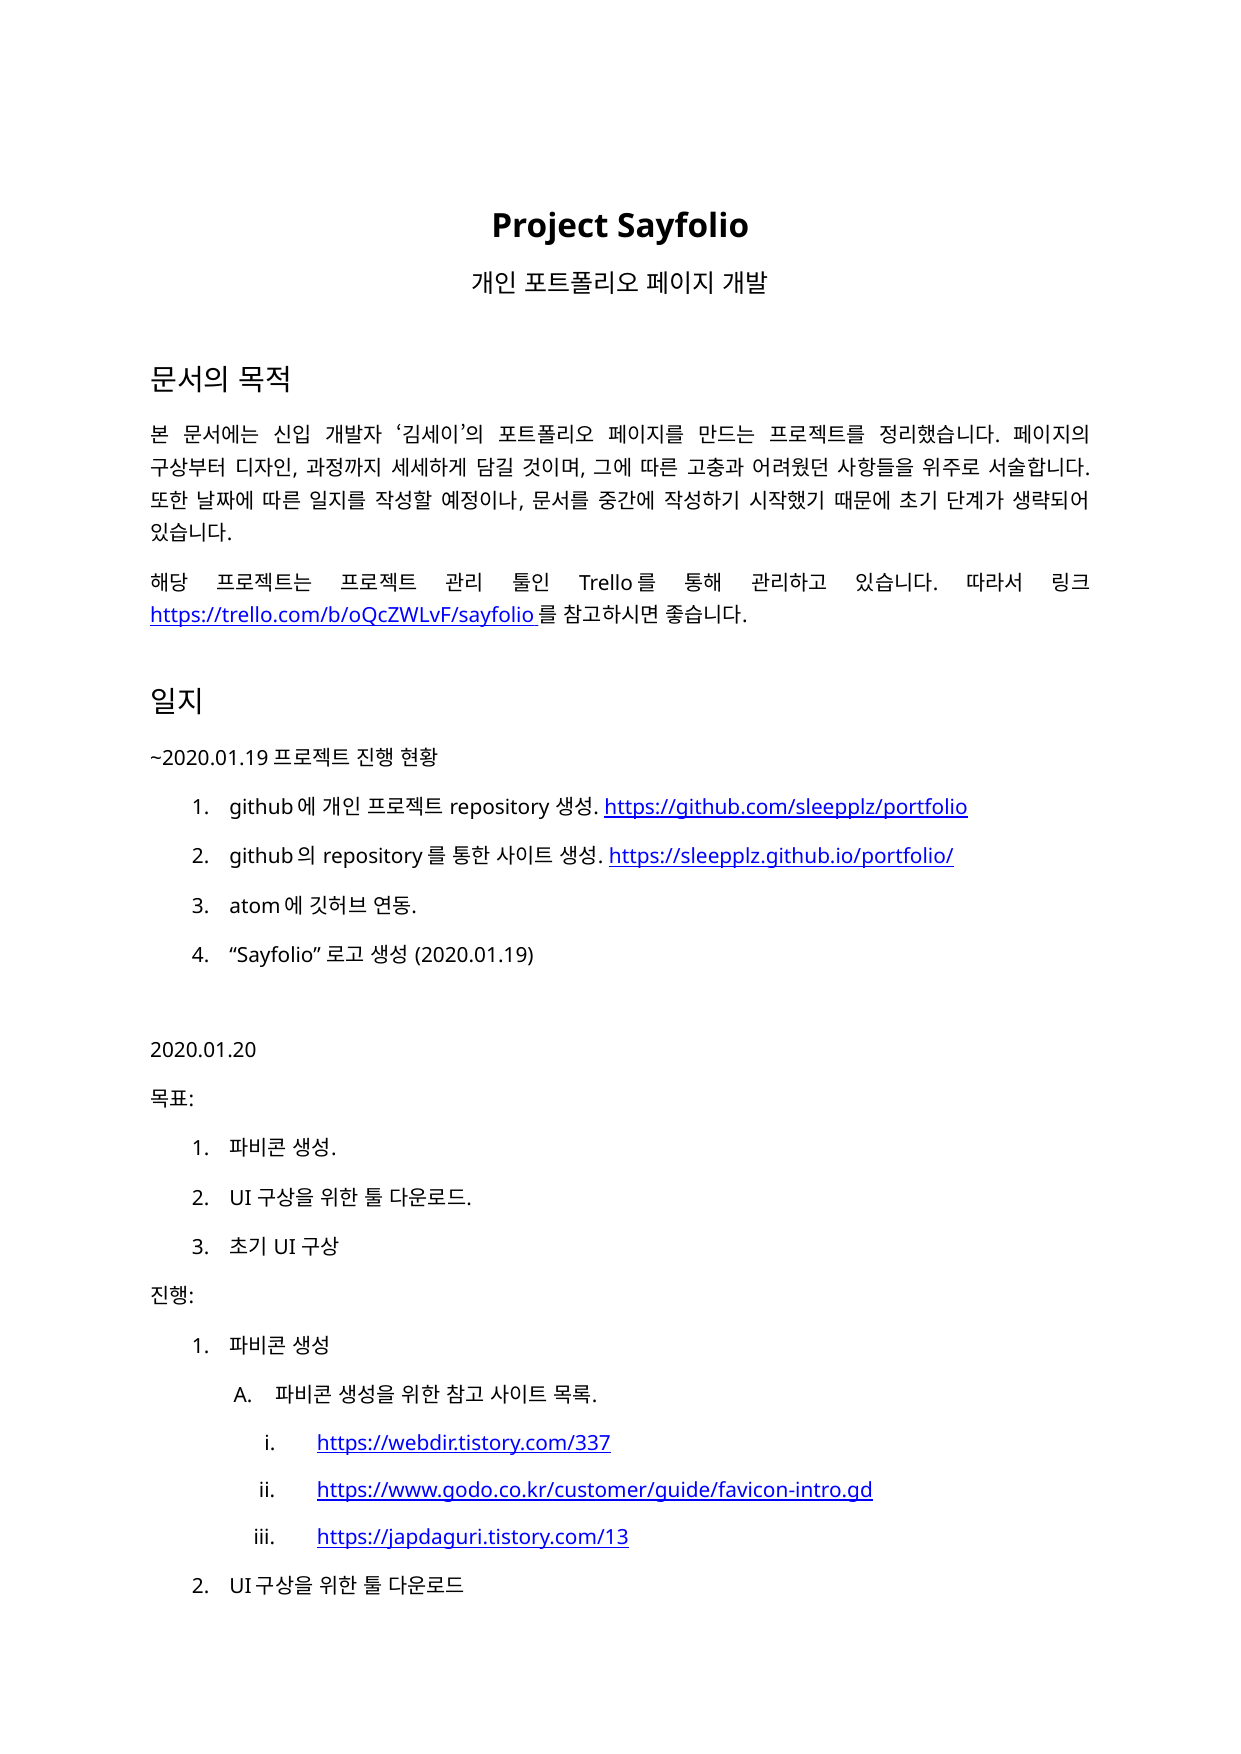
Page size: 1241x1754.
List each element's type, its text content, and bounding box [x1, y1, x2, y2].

title Project Sayfolio [150, 202, 1090, 248]
list atom에 깃허브 연동. [192, 889, 1090, 919]
list github에 개인 프로젝트 repository 생성. https://github.com/sleepplz/portfolio [192, 790, 1090, 821]
list https://www.godo.co.kr/customer/guide/favicon-intro.gd [275, 1475, 1090, 1504]
list github의 repository를 통한 사이트 생성. https://sleepplz.github.io/portfolio/ [192, 839, 1090, 870]
list 파비콘 생성 [192, 1329, 1090, 1359]
list https://webdir.tistory.com/337 [275, 1428, 1090, 1456]
subtitle 일지 [150, 678, 1090, 721]
subtitle 개인 포트폴리오 페이지 개발 [150, 264, 1090, 300]
subtitle ~2020.01.19 프로젝트 진행 현황 [150, 741, 1090, 771]
subtitle 문서의 목적 [150, 356, 1090, 398]
list https://japdaguri.tistory.com/13 [275, 1522, 1090, 1551]
list UI 구상을 위한 툴 다운로드. [192, 1181, 1090, 1211]
text 본 문서에는 신입 개발자 ‘김세이’의 포트폴리오 페이지를 만드는 프로젝트를 정리했습니다. 페이지의 구상부터 디자인, 과정까지 세세하게 담길 것이며, 그에 따른 고충과 어려웠던 사항들을 위주로 서술합니다. 또한 날짜에 따른 일지를 작성할 예정이나, 문서를 중간에 작성하기 시작했기 때문에 초기 단계가 생략되어 있습니다. [150, 418, 1090, 547]
list UI구상을 위한 툴 다운로드 [192, 1570, 1090, 1600]
list 초기 UI 구상 [192, 1230, 1090, 1261]
list 파비콘 생성. [192, 1132, 1090, 1162]
list 파비콘 생성을 위한 참고 사이트 목록. [233, 1378, 1090, 1409]
text 해당 프로젝트는 프로젝트 관리 툴인 Trello를 통해 관리하고 있습니다. 따라서 링크 https://trello.com/b/oQcZWLvF/sayfolio를 참고하시면 좋습니다. [150, 566, 1090, 660]
text 목표: [150, 1082, 1090, 1113]
subtitle 2020.01.20 [150, 1035, 1090, 1063]
text 진행: [150, 1280, 1090, 1310]
list “Sayfolio” 로고 생성 (2020.01.19) [192, 938, 1090, 969]
